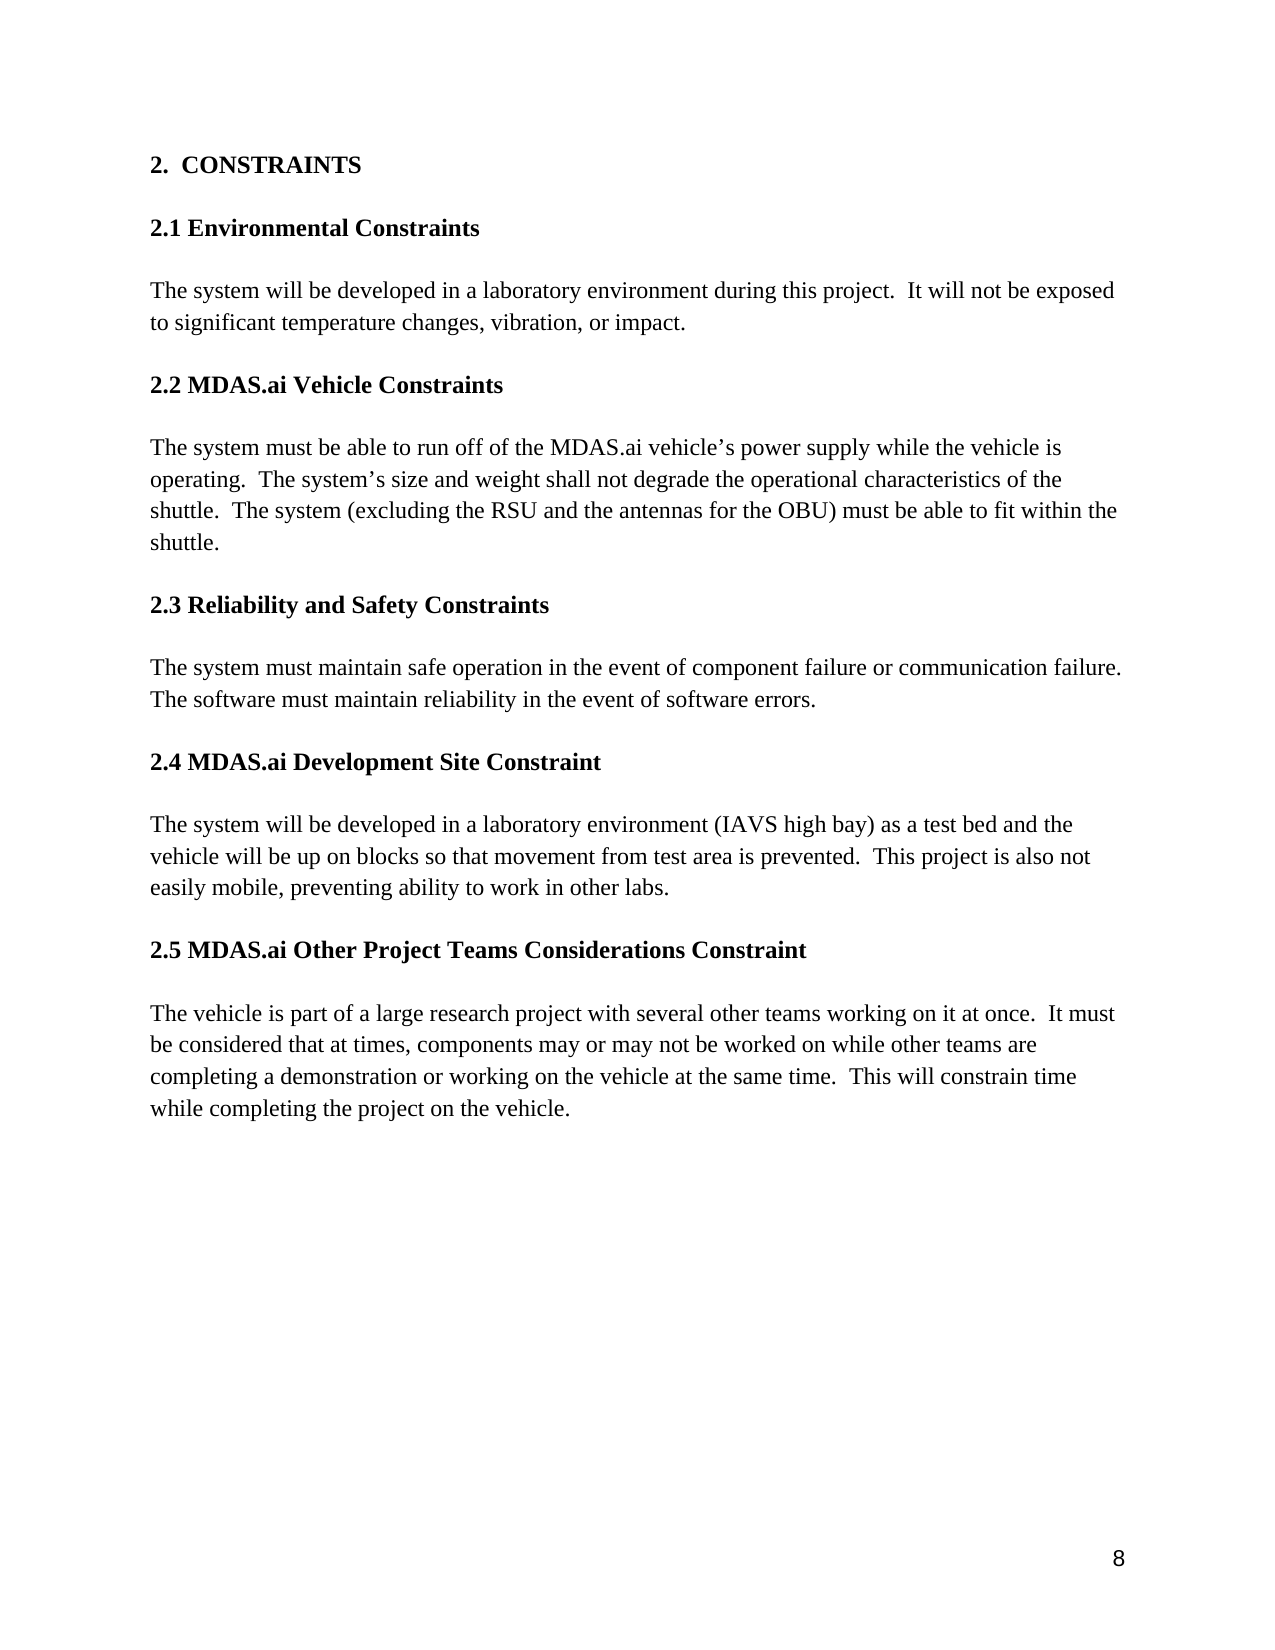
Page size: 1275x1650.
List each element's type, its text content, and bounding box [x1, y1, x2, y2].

text 2.3 Reliability and Safety Constraints [150, 590, 1125, 619]
text The system must be able to run off of the MDAS.ai vehicle’s power supply while the vehicle is operating. The system’s size and weight shall not degrade the operational characteristics of the shuttle. The system (excluding the RSU and the antennas for the OBU) must be able to fit within the shuttle. [150, 433, 1125, 556]
text 2.2 MDAS.ai Vehicle Constraints [150, 370, 1125, 399]
text 2.1 Environmental Constraints [150, 213, 1125, 242]
text The vehicle is part of a large research project with several other teams working on it at once. It must be considered that at times, components may or may not be worked on while other teams are completing a demonstration or working on the vehicle at the same time. This will constrain time while completing the project on the vehicle. [150, 998, 1125, 1121]
text 2.5 MDAS.ai Other Project Teams Considerations Constraint [150, 935, 1125, 964]
text The system will be developed in a laboratory environment during this project. It will not be exposed to significant temperature changes, vibration, or impact. [150, 276, 1125, 336]
text The system must maintain safe operation in the event of component failure or communication failure. The software must maintain reliability in the event of software errors. [150, 653, 1125, 713]
text 2.4 MDAS.ai Development Site Constraint [150, 747, 1125, 776]
text The system will be developed in a laboratory environment (IAVS high bay) as a test bed and the vehicle will be up on blocks so that movement from test area is prevented. This project is also not easily mobile, preventing ability to work in other labs. [150, 810, 1125, 901]
text 2. CONSTRAINTS [150, 150, 1125, 179]
